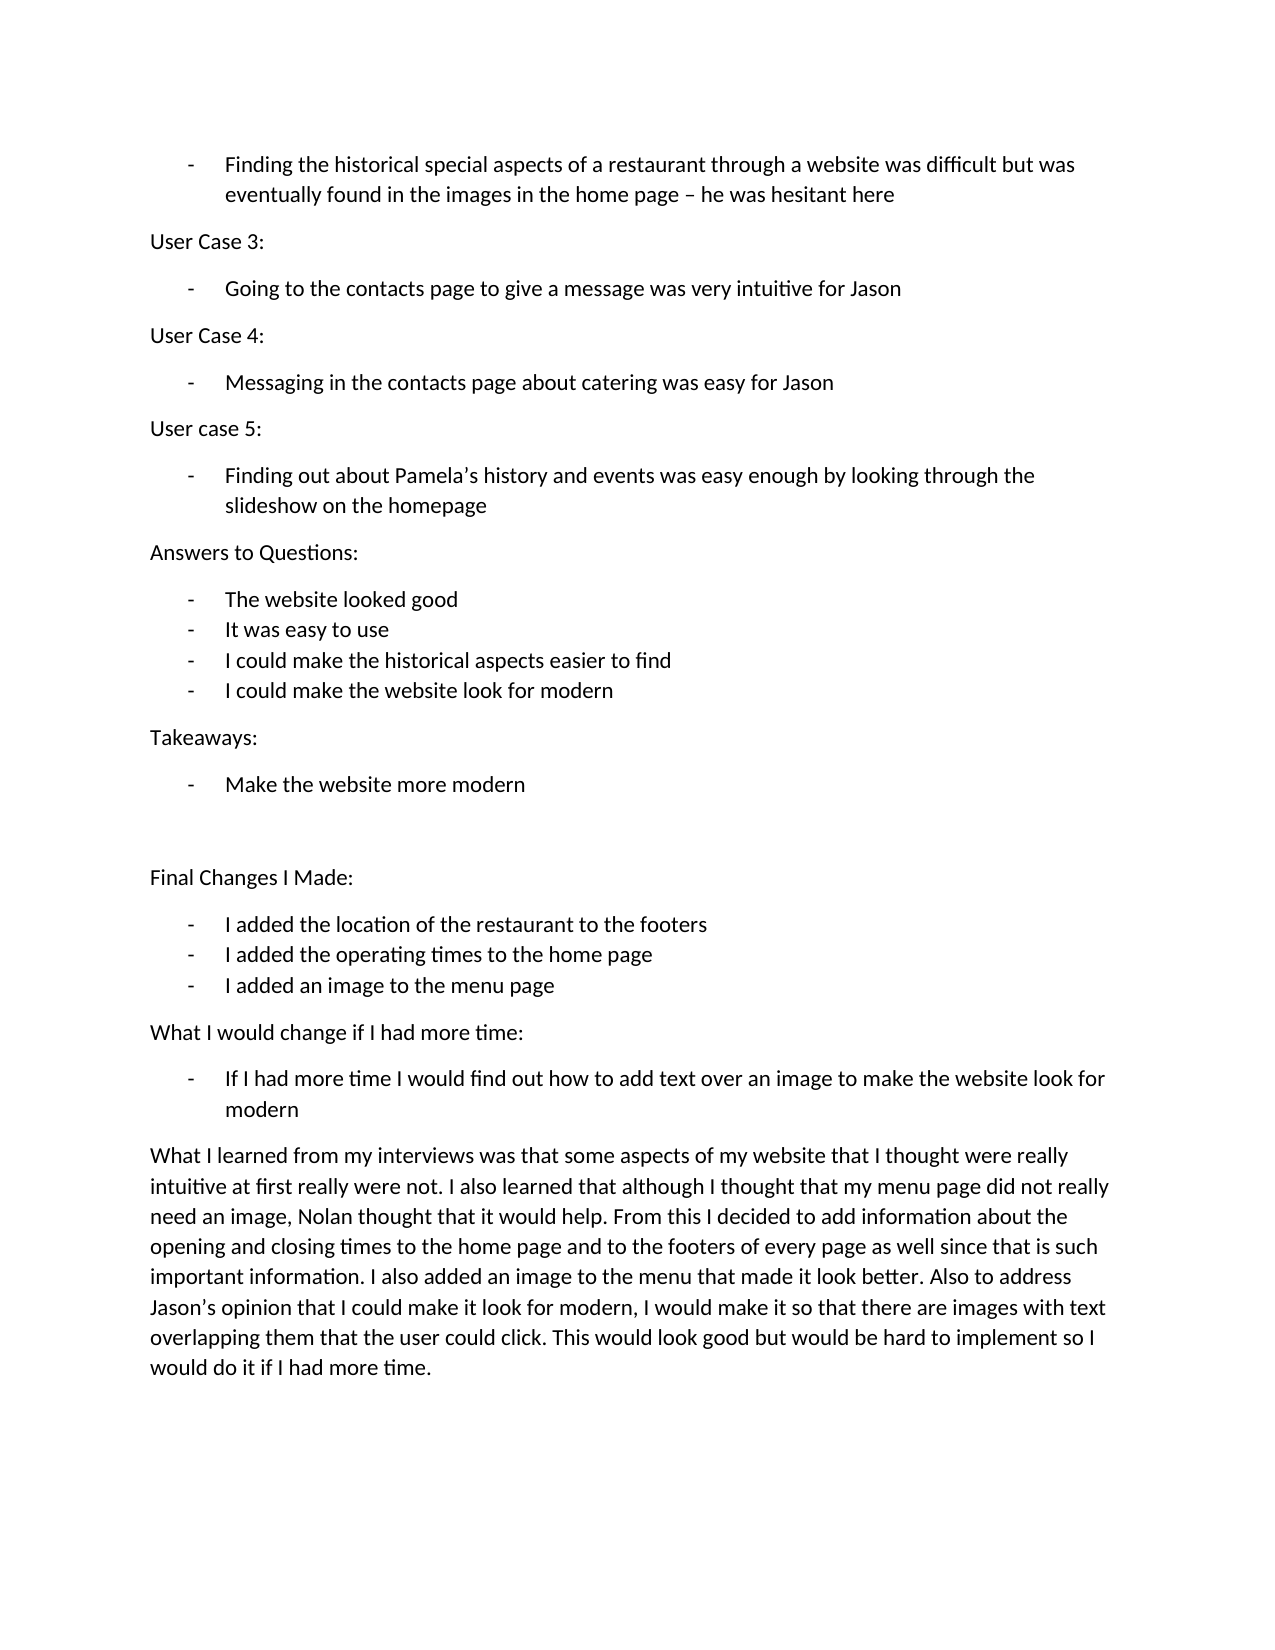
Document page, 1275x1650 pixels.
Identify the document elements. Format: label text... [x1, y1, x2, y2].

text Answers to Questions: [150, 538, 1125, 567]
list If I had more time I would find out how to add text over an image to make the website look for modern [187, 1064, 1125, 1123]
text User case 5: [150, 414, 1125, 443]
list I added the operating times to the home page [187, 941, 1125, 969]
text What I learned from my interviews was that some aspects of my website that I thought were really intuitive at first really were not. I also learned that although I thought that my menu page did not really need an image, Nolan thought that it would help. From this I decided to add information about the opening and closing times to the home page and to the footers of every page as well since that is such important information. I also added an image to the menu that made it look better. Also to address Jason’s opinion that I could make it look for modern, I would make it so that there are images with text overlapping them that the user could click. This would look good but would be hard to implement so I would do it if I had more time. [150, 1142, 1125, 1381]
text User Case 4: [150, 321, 1125, 349]
text Takeaways: [150, 723, 1125, 751]
list I added the location of the restaurant to the footers [187, 910, 1125, 938]
list Finding out about Pamela’s history and events was easy enough by looking through the slideshow on the homepage [187, 461, 1125, 520]
list Finding the historical special aspects of a restaurant through a website was difficult but was eventually found in the images in the home page – he was hesitant here [187, 150, 1125, 208]
list Messaging in the contacts page about catering was easy for Jason [187, 368, 1125, 396]
list I added an image to the menu page [187, 971, 1125, 999]
text Final Changes I Made: [150, 863, 1125, 892]
list I could make the historical aspects easier to find [187, 646, 1125, 674]
list It was easy to use [187, 616, 1125, 644]
text User Case 3: [150, 227, 1125, 255]
list I could make the website look for modern [187, 676, 1125, 704]
list The website looked good [187, 585, 1125, 613]
list Make the website more modern [187, 770, 1125, 798]
text What I would change if I had more time: [150, 1018, 1125, 1046]
list Going to the contacts page to give a message was very intuitive for Jason [187, 274, 1125, 302]
